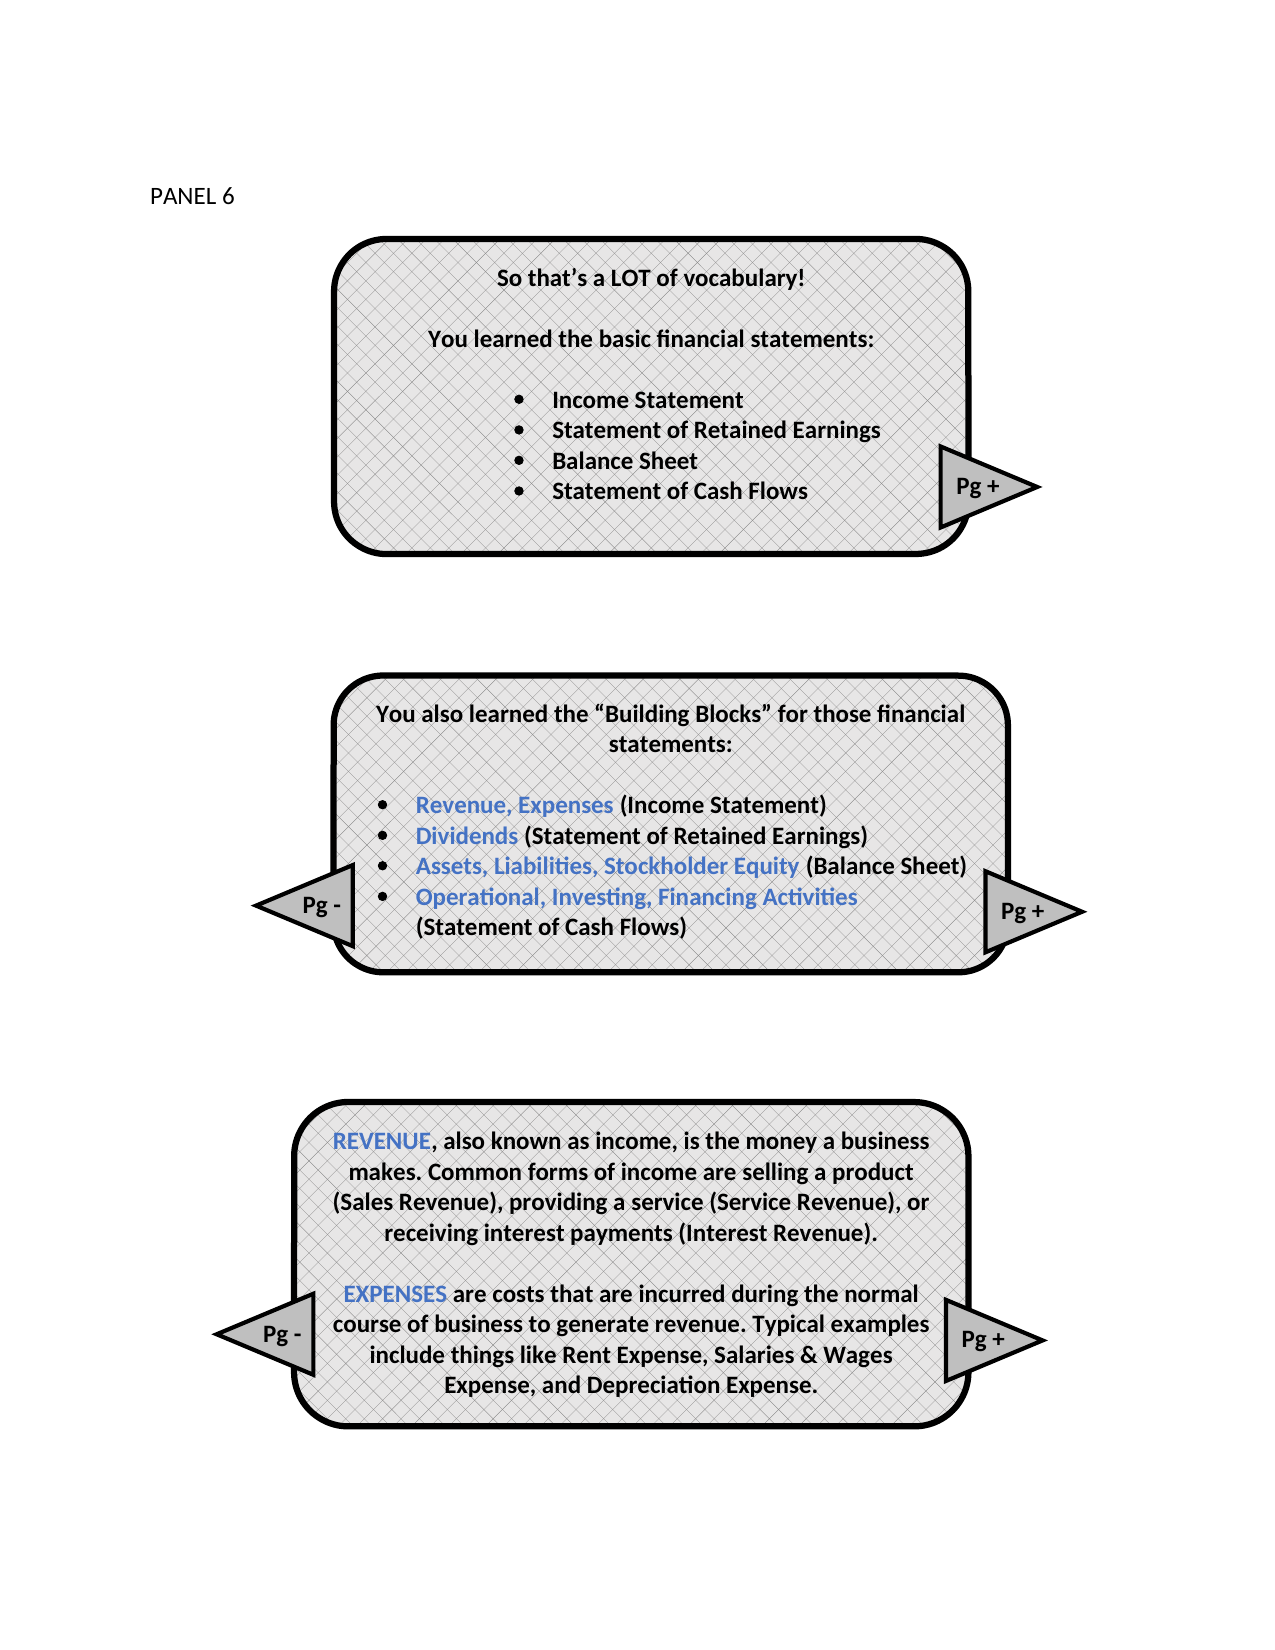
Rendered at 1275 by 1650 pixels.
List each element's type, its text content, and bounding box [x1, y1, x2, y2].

text PANEL 6 [150, 181, 1125, 211]
